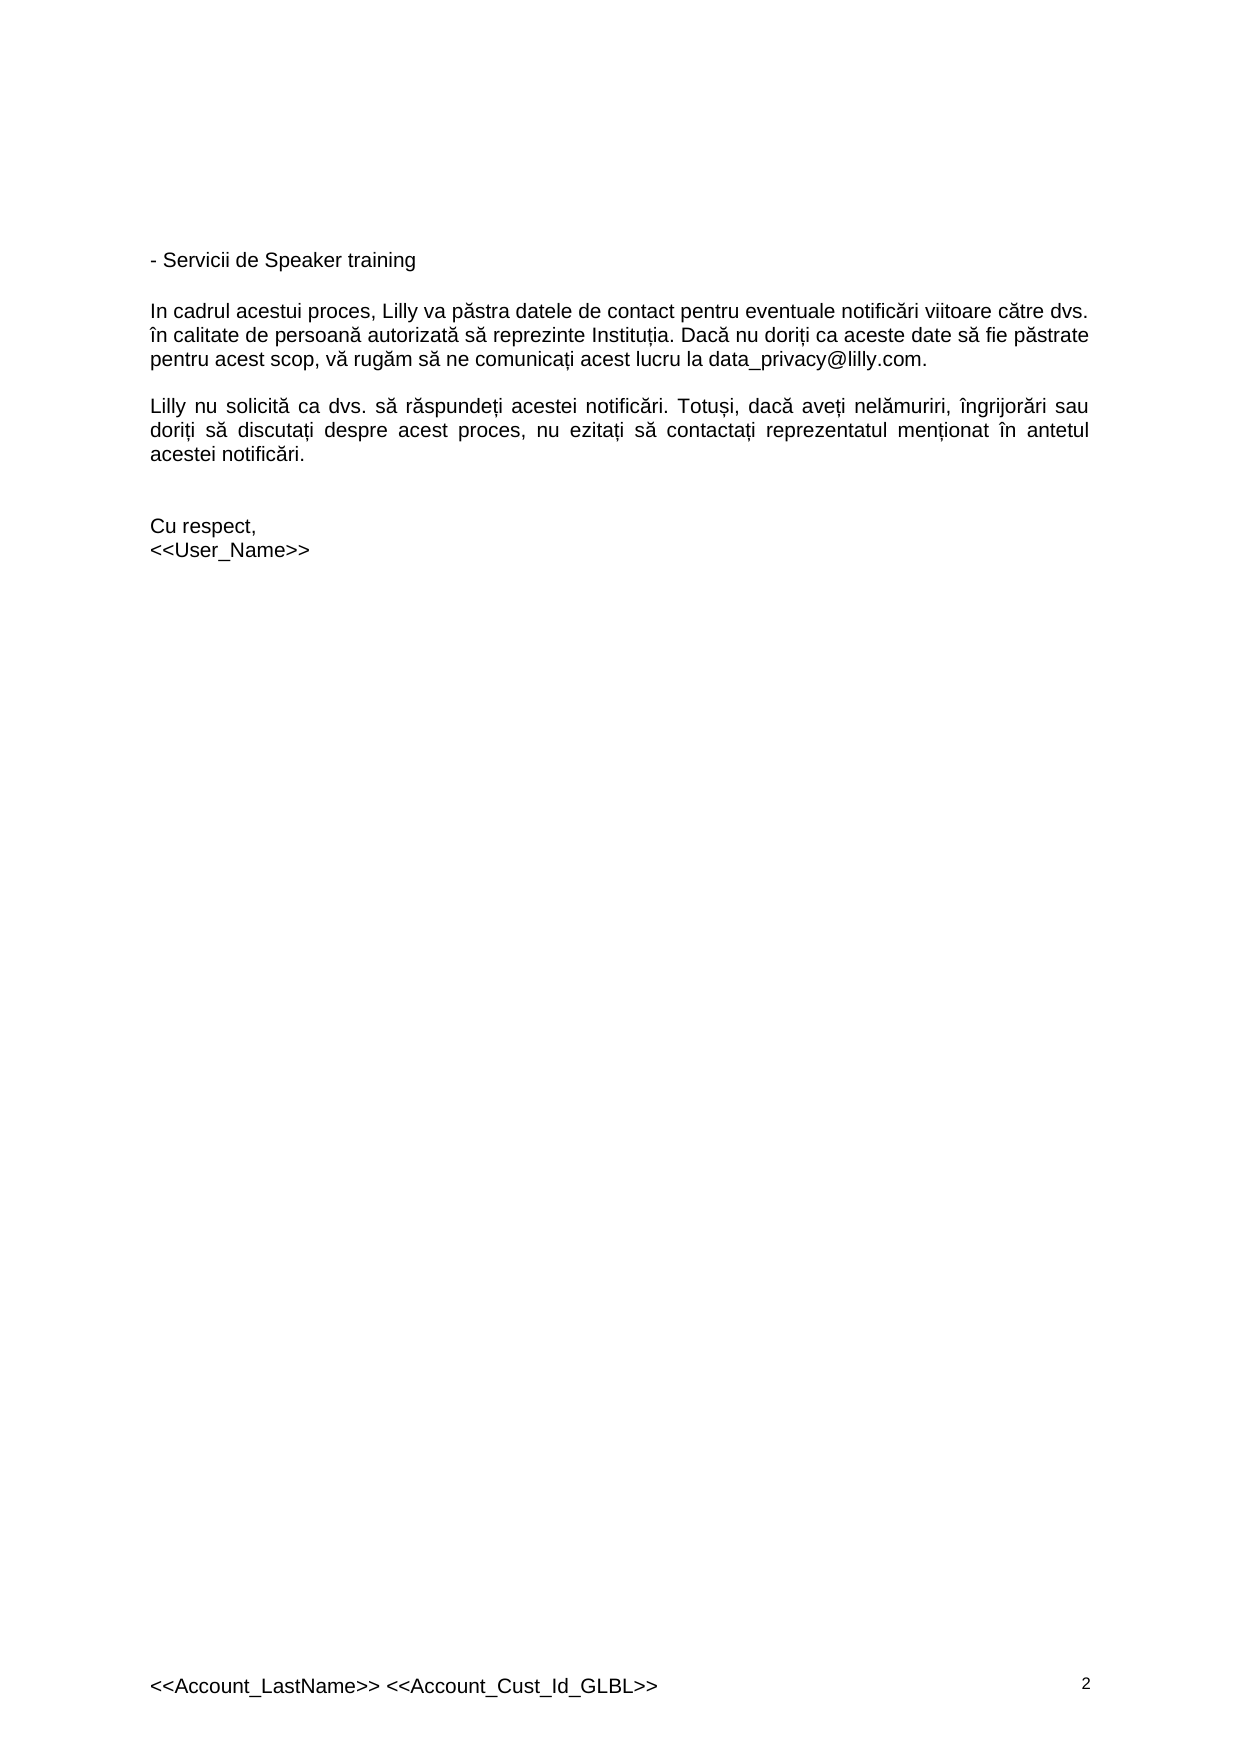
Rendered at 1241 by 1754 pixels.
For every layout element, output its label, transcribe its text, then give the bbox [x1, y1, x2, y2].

text - Servicii de Speaker training [150, 247, 1090, 271]
text Cu respect, [150, 514, 1090, 538]
text In cadrul acestui proces, Lilly va păstra datele de contact pentru eventuale notificări viitoare către dvs. în calitate de persoană autorizată să reprezinte Instituția. Dacă nu doriți ca aceste date să fie păstrate pentru acest scop, vă rugăm să ne comunicați acest lucru la data_privacy@lilly.com. [150, 298, 1090, 370]
text Lilly nu solicită ca dvs. să răspundeți acestei notificări. Totuși, dacă aveți nelămuriri, îngrijorări sau doriți să discutați despre acest proces, nu ezitați să contactați reprezentatul menționat în antetul acestei notificări. [150, 394, 1090, 466]
text <<User_Name>> [150, 538, 1090, 562]
